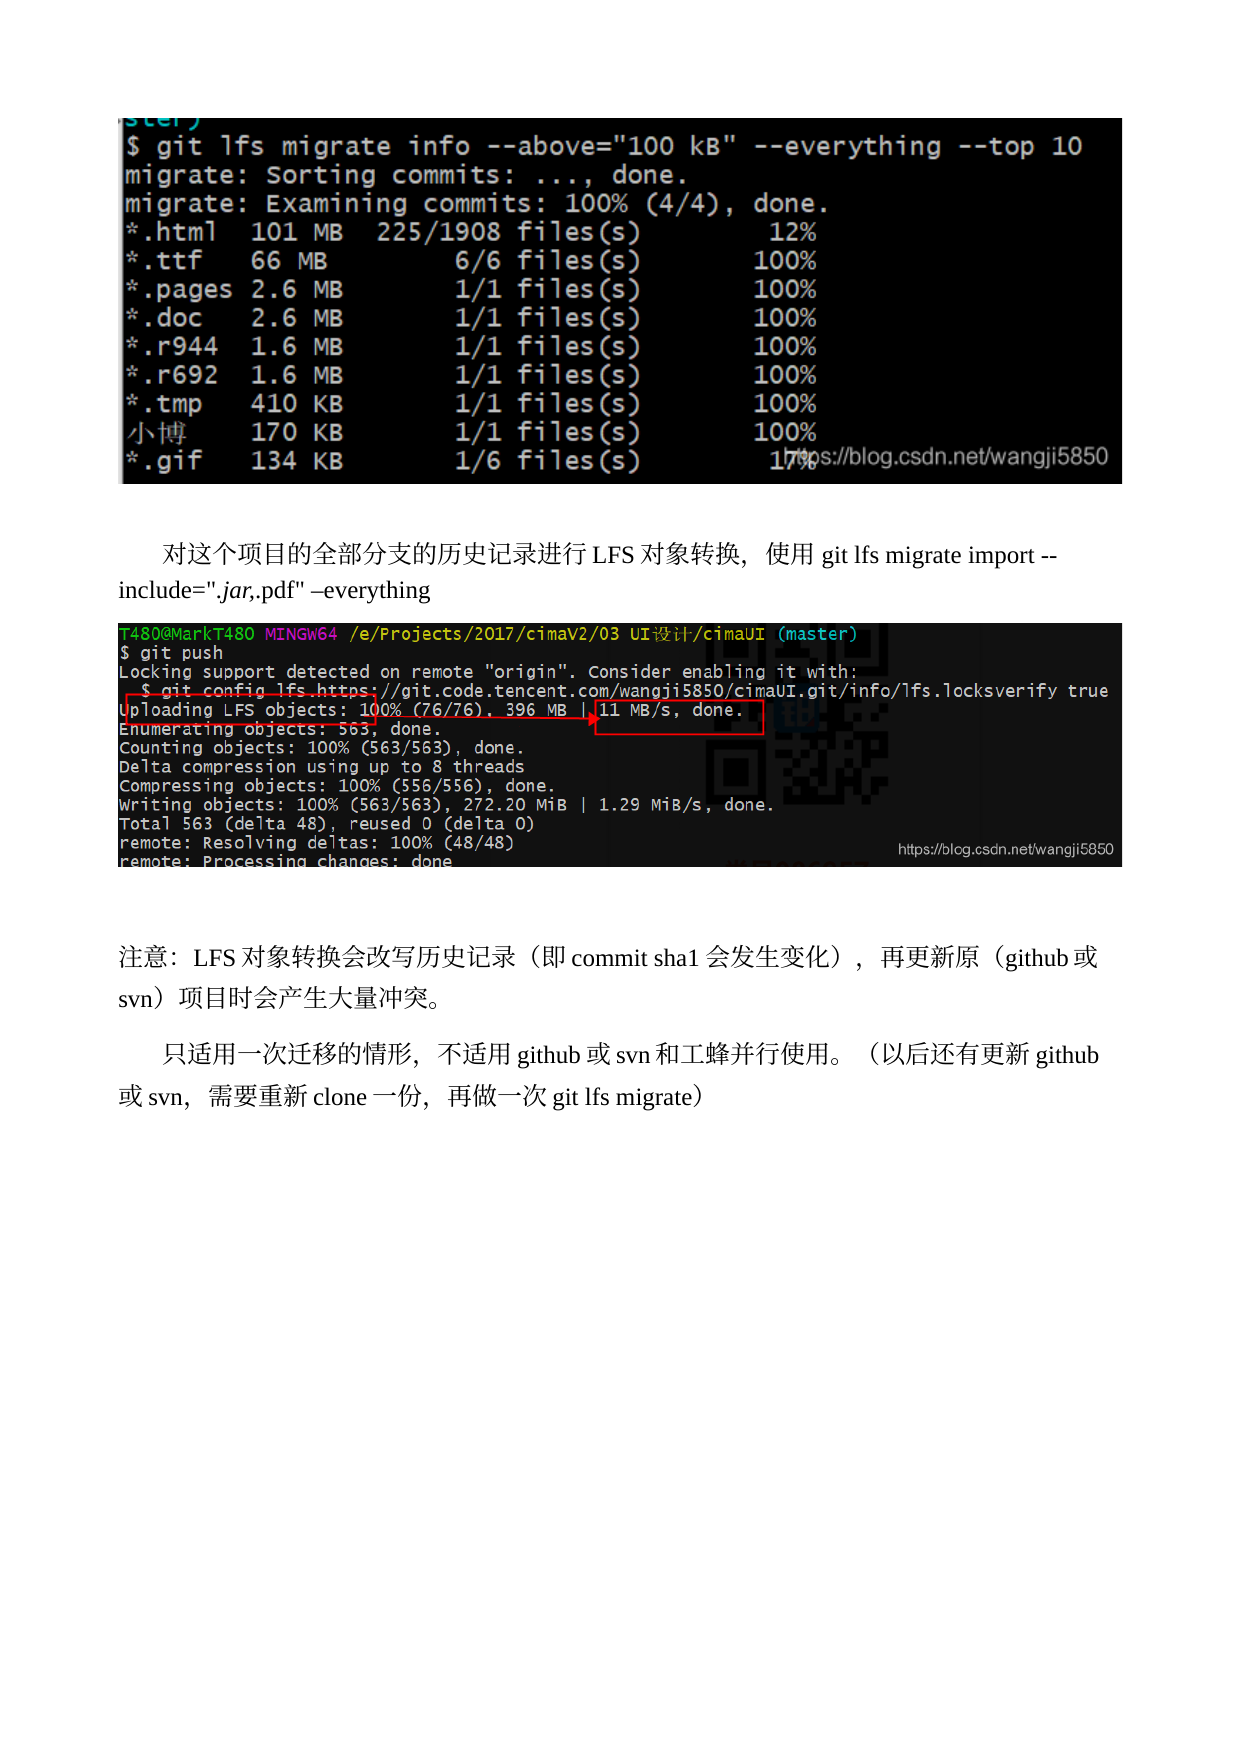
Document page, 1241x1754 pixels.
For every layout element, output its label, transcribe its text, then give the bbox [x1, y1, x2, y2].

text 只适用一次迁移的情形，不适用github或svn和工蜂并行使用。（以后还有更新github或svn，需要重新clone一份，再做一次git lfs migrate） [118, 1035, 1122, 1112]
picture [118, 623, 1123, 867]
text 注意：LFS对象转换会改写历史记录（即commit sha1会发生变化），再更新原（github或svn）项目时会产生大量冲突。 [118, 938, 1122, 1015]
picture [118, 118, 1123, 484]
text 对这个项目的全部分支的历史记录进行LFS对象转换，使用 git lfs migrate import --include=".jar,.pdf" –everything [118, 535, 1122, 604]
